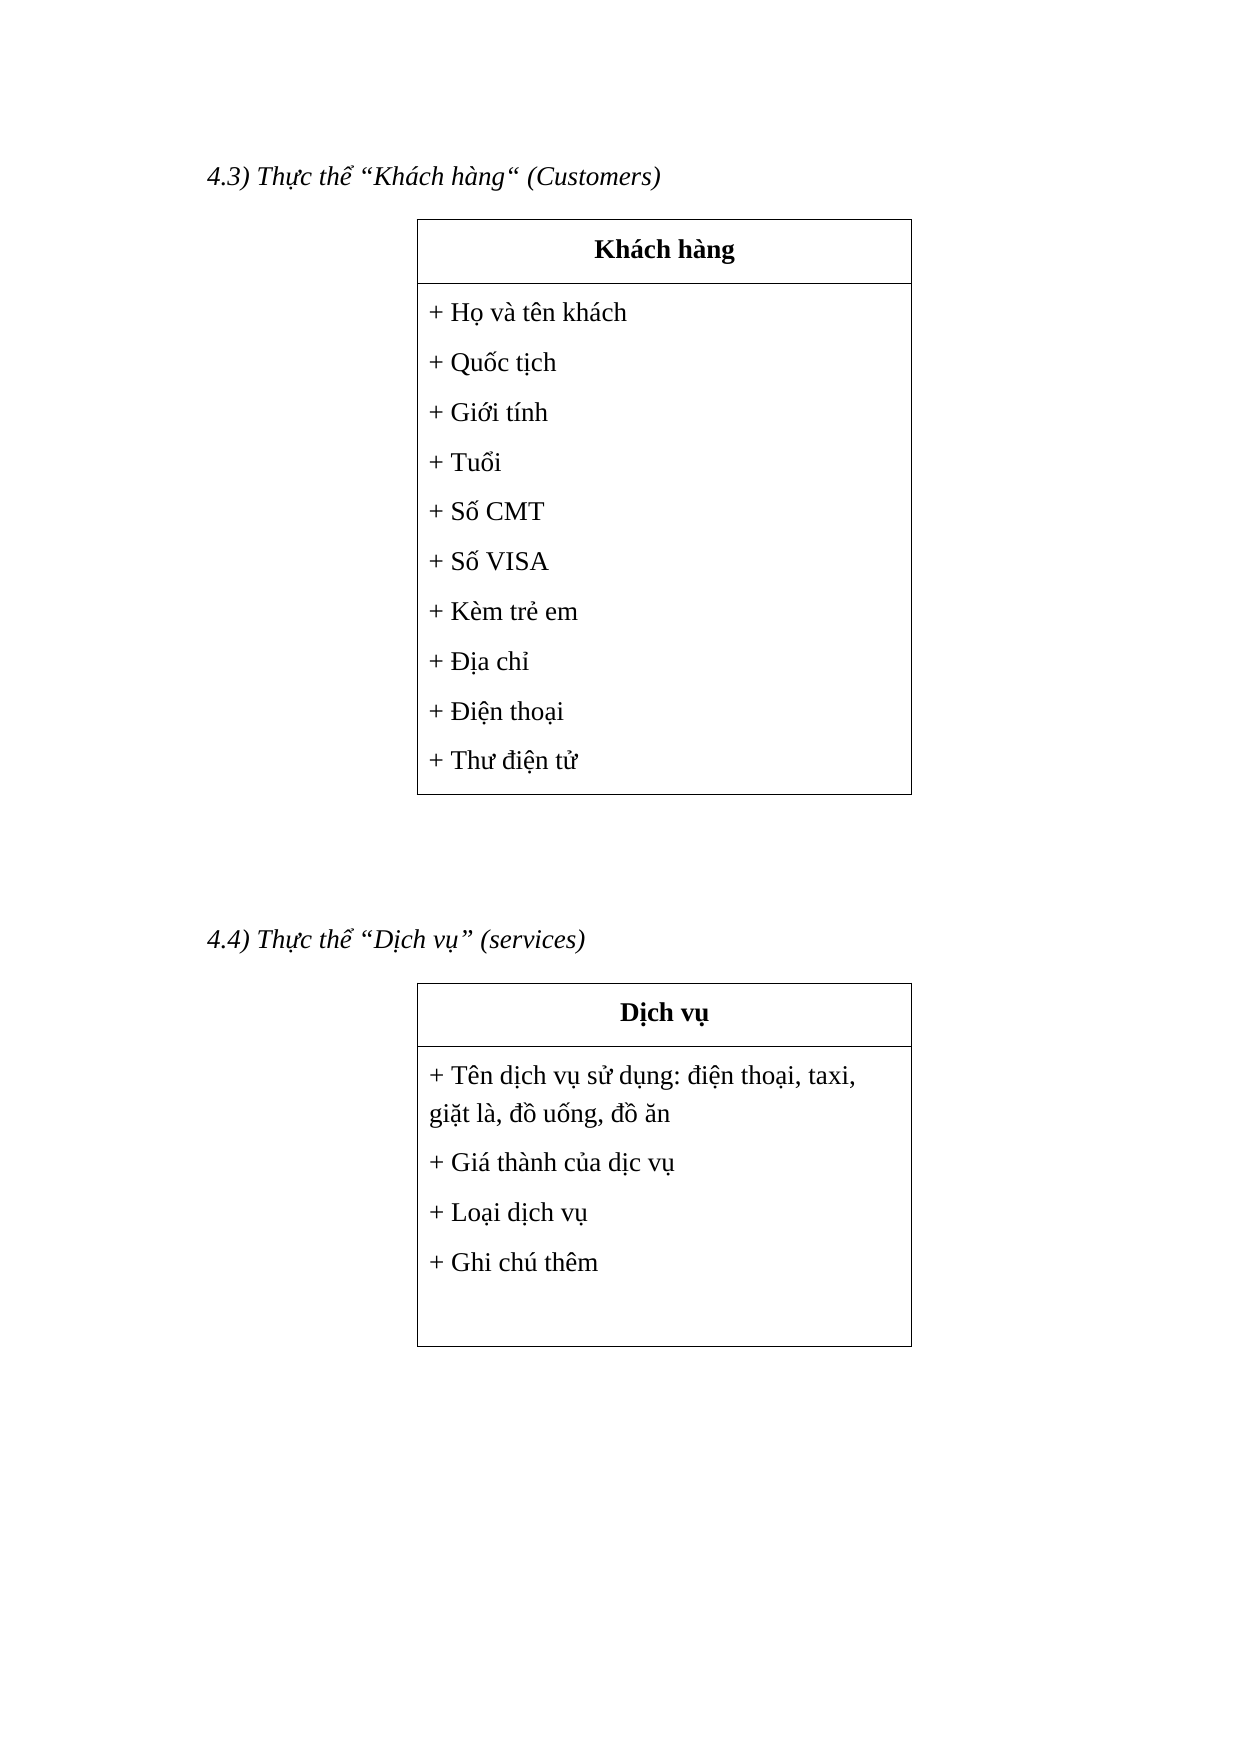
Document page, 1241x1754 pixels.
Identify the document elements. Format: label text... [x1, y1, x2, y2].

table_header Dịch vụ [418, 984, 911, 1046]
text 4.4) Thực thể “Dịch vụ” (services) [207, 923, 1122, 954]
table_cell + Họ và tên khách + Quốc tịch + Giới tính + Tuổi + Số CMT + Số VISA + Kèm trẻ em + Địa chỉ + Điện thoại + Thư điện tử [418, 284, 911, 794]
text 4.3) Thực thể “Khách hàng“ (Customers) [207, 160, 1122, 191]
table_header Khách hàng [418, 220, 911, 283]
table_cell + Tên dịch vụ sử dụng: điện thoại, taxi, giặt là, đồ uống, đồ ăn + Giá thành của dịc vụ + Loại dịch vụ + Ghi chú thêm [418, 1047, 911, 1346]
